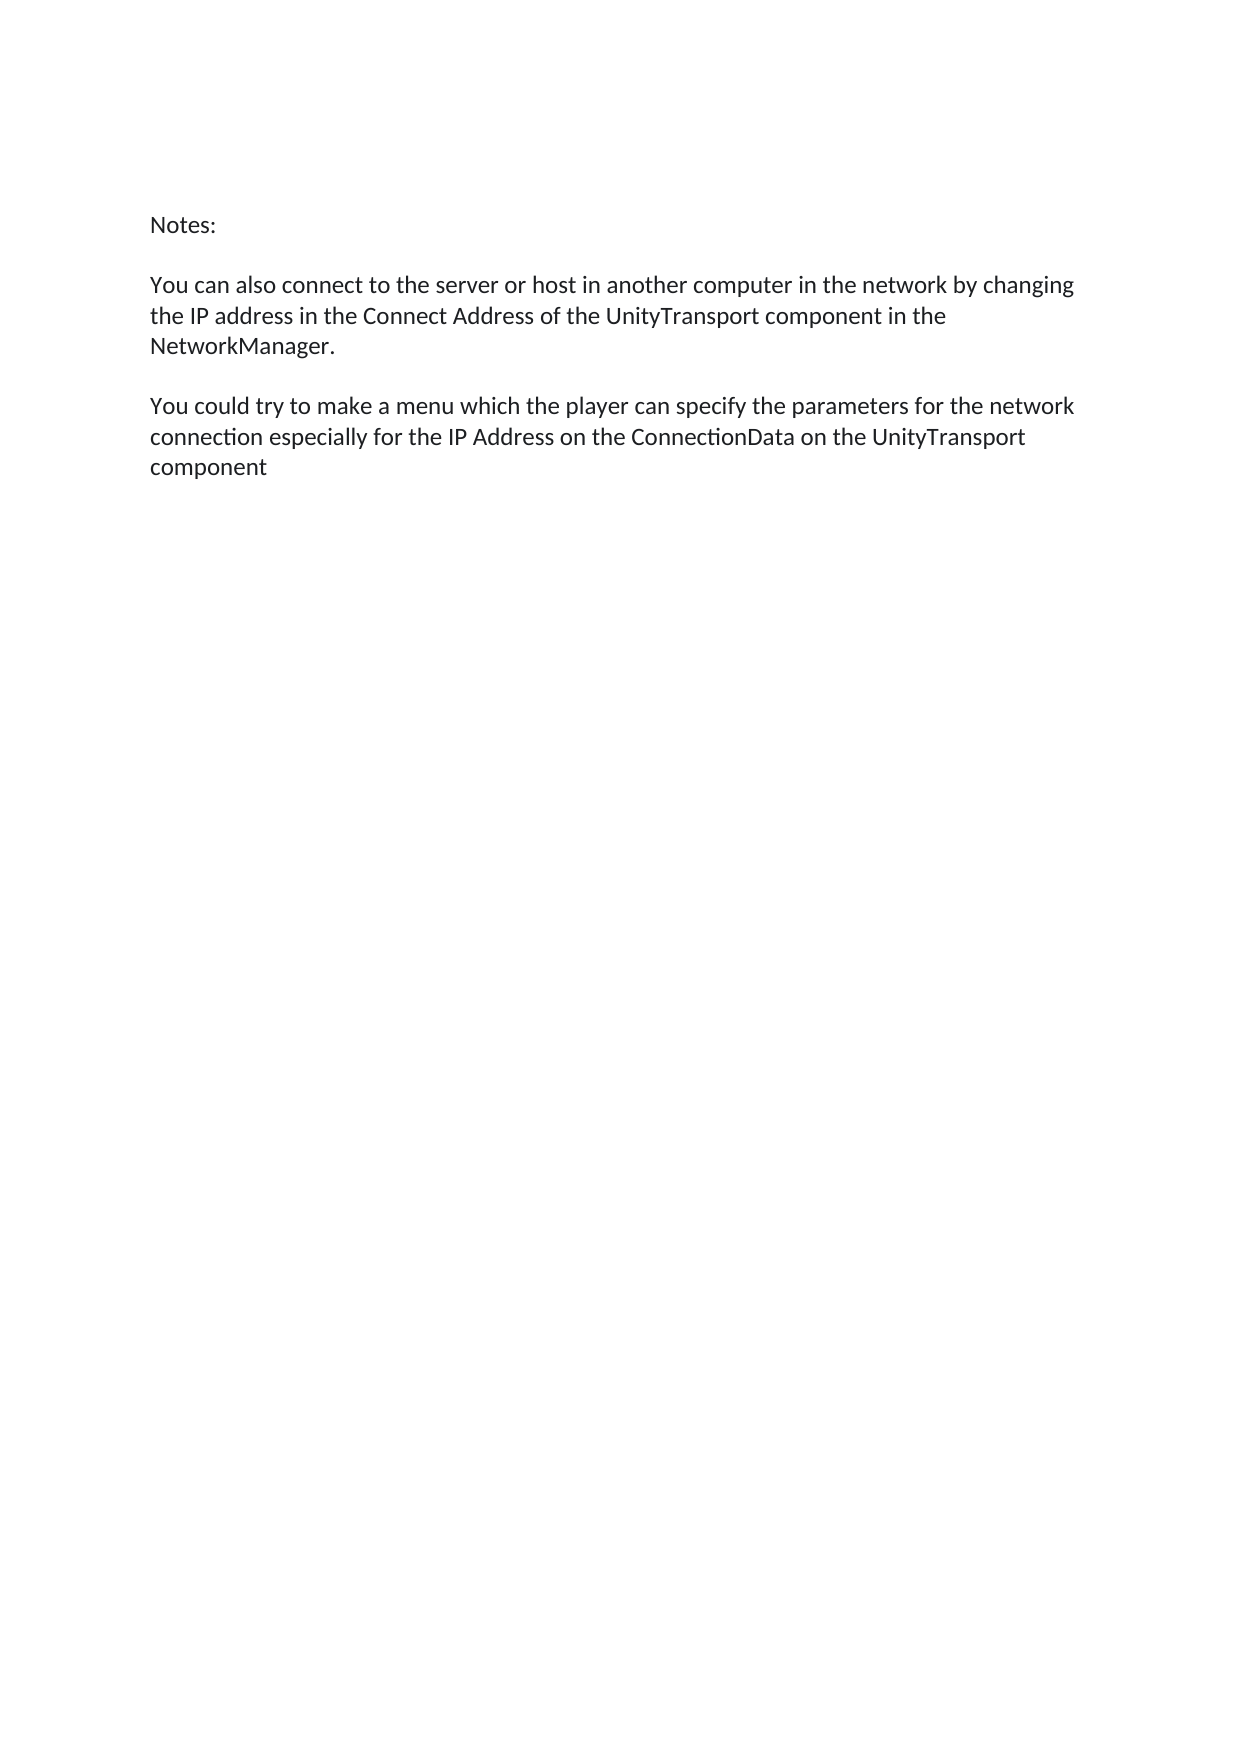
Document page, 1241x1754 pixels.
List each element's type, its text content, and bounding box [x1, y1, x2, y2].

text You could try to make a menu which the player can specify the parameters for the network connection especially for the IP Address on the ConnectionData on the UnityTransport component [150, 450, 1090, 541]
text Notes: [150, 269, 1090, 300]
text You can also connect to the server or host in another computer in the network by changing the IP address in the Connect Address of the UnityTransport component in the NetworkManager. [150, 329, 1090, 421]
